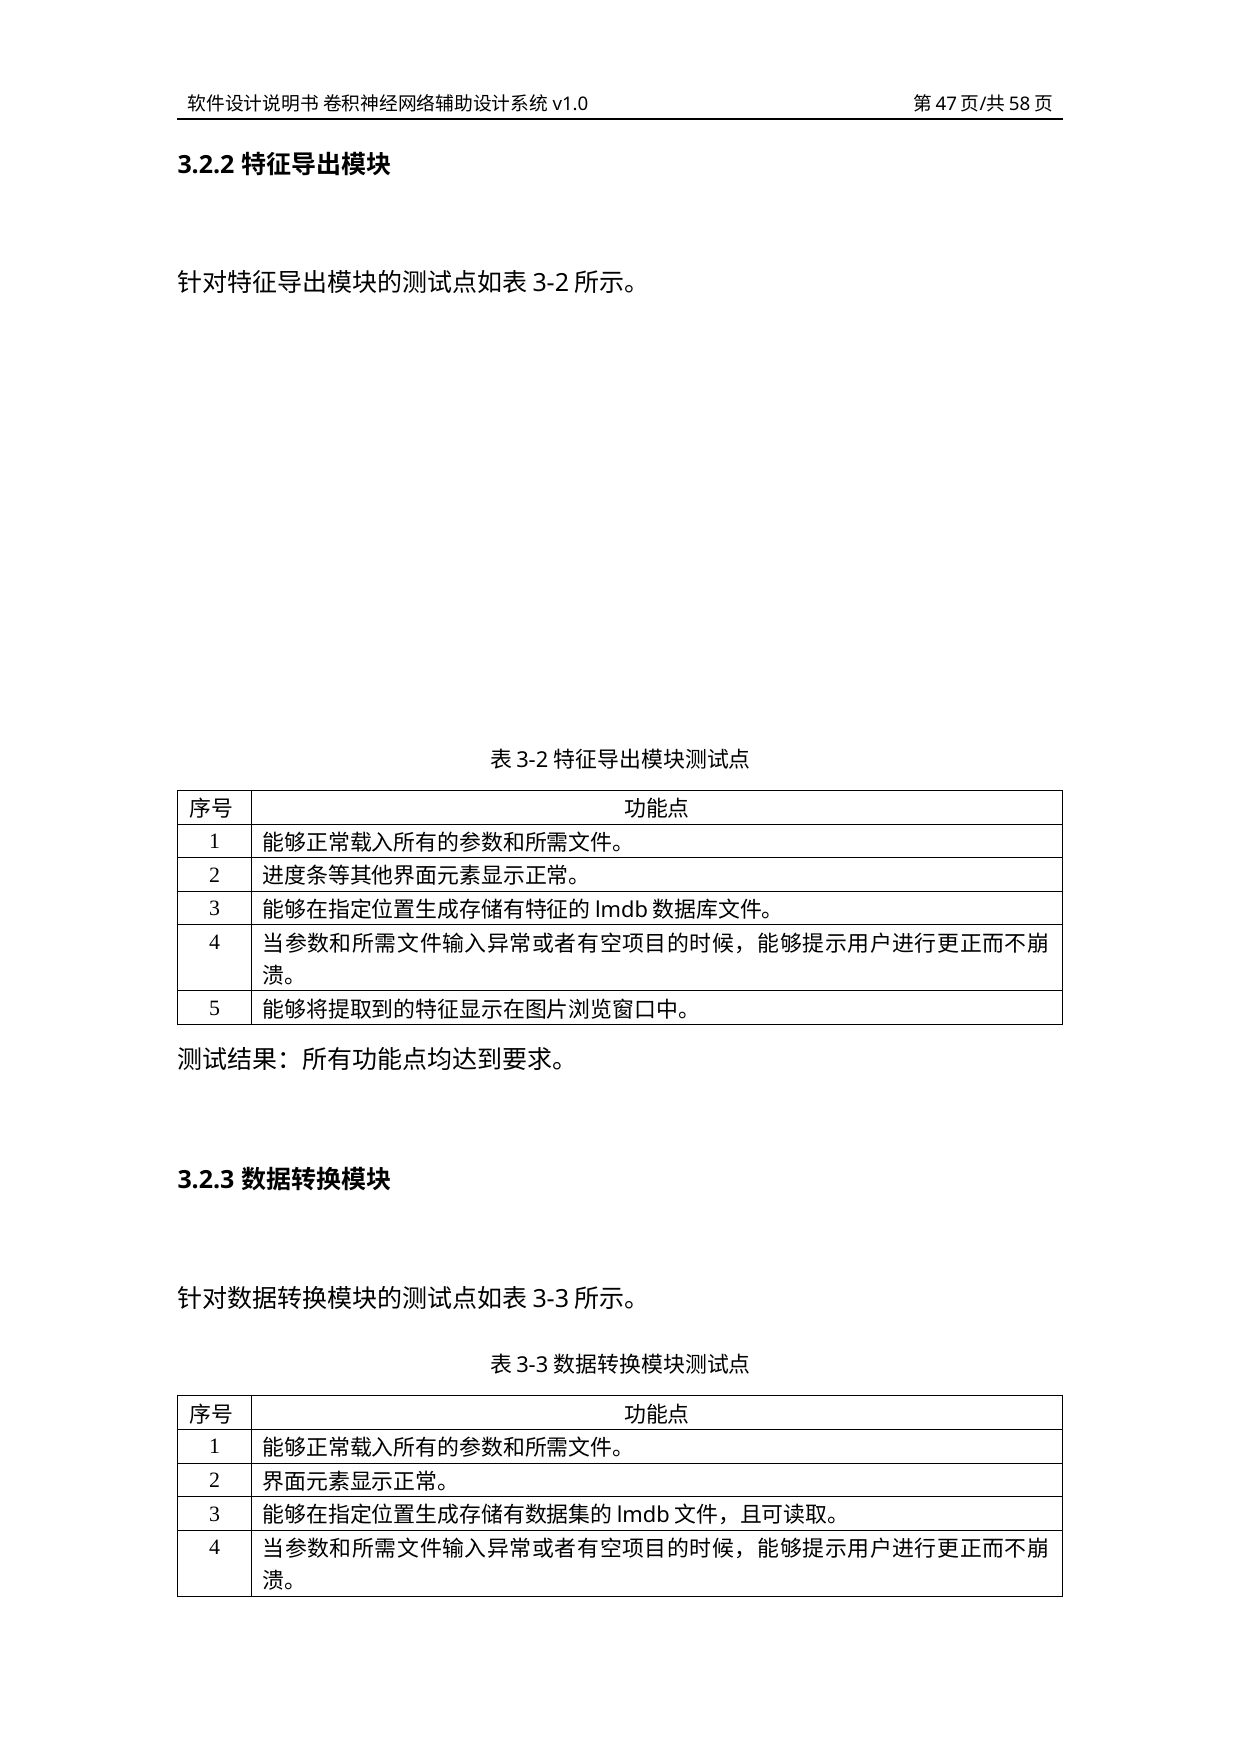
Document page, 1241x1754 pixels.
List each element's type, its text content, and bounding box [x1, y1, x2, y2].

table_cell 3 [178, 892, 251, 924]
table_cell 3 [178, 1497, 251, 1529]
table_cell 4 [178, 925, 251, 990]
table_cell 5 [178, 991, 251, 1024]
table_cell 2 [178, 1464, 251, 1496]
table_cell 进度条等其他界面元素显示正常。 [252, 858, 1062, 891]
table_cell 4 [178, 1531, 251, 1596]
table_cell 当参数和所需文件输入异常或者有空项目的时候，能够提示用户进行更正而不崩溃。 [252, 1531, 1062, 1596]
table_cell 1 [178, 1430, 251, 1462]
text 针对特征导出模块的测试点如表3-2所示。 [177, 248, 1063, 313]
table_header 序号 [178, 791, 251, 823]
table_header 功能点 [252, 791, 1062, 823]
table_cell 能够将提取到的特征显示在图片浏览窗口中。 [252, 991, 1062, 1024]
table_header 序号 [178, 1396, 251, 1429]
table_cell 当参数和所需文件输入异常或者有空项目的时候，能够提示用户进行更正而不崩溃。 [252, 925, 1062, 990]
table_cell 1 [178, 825, 251, 857]
subtitle 3.2.3 数据转换模块 [177, 1145, 1063, 1210]
text 测试结果：所有功能点均达到要求。 [177, 1025, 1063, 1090]
text 表3-2 特征导出模块测试点 [177, 742, 1063, 774]
table_cell 能够在指定位置生成存储有特征的lmdb数据库文件。 [252, 892, 1062, 924]
text 针对数据转换模块的测试点如表3-3所示。 [177, 1264, 1063, 1329]
subtitle 3.2.2 特征导出模块 [177, 130, 1063, 195]
table_cell 能够正常载入所有的参数和所需文件。 [252, 825, 1062, 857]
text 表3-3 数据转换模块测试点 [177, 1347, 1063, 1379]
table_cell 界面元素显示正常。 [252, 1464, 1062, 1496]
table_cell 能够正常载入所有的参数和所需文件。 [252, 1430, 1062, 1462]
table_header 功能点 [252, 1396, 1062, 1429]
table_cell 2 [178, 858, 251, 891]
table_cell 能够在指定位置生成存储有数据集的lmdb文件，且可读取。 [252, 1497, 1062, 1529]
